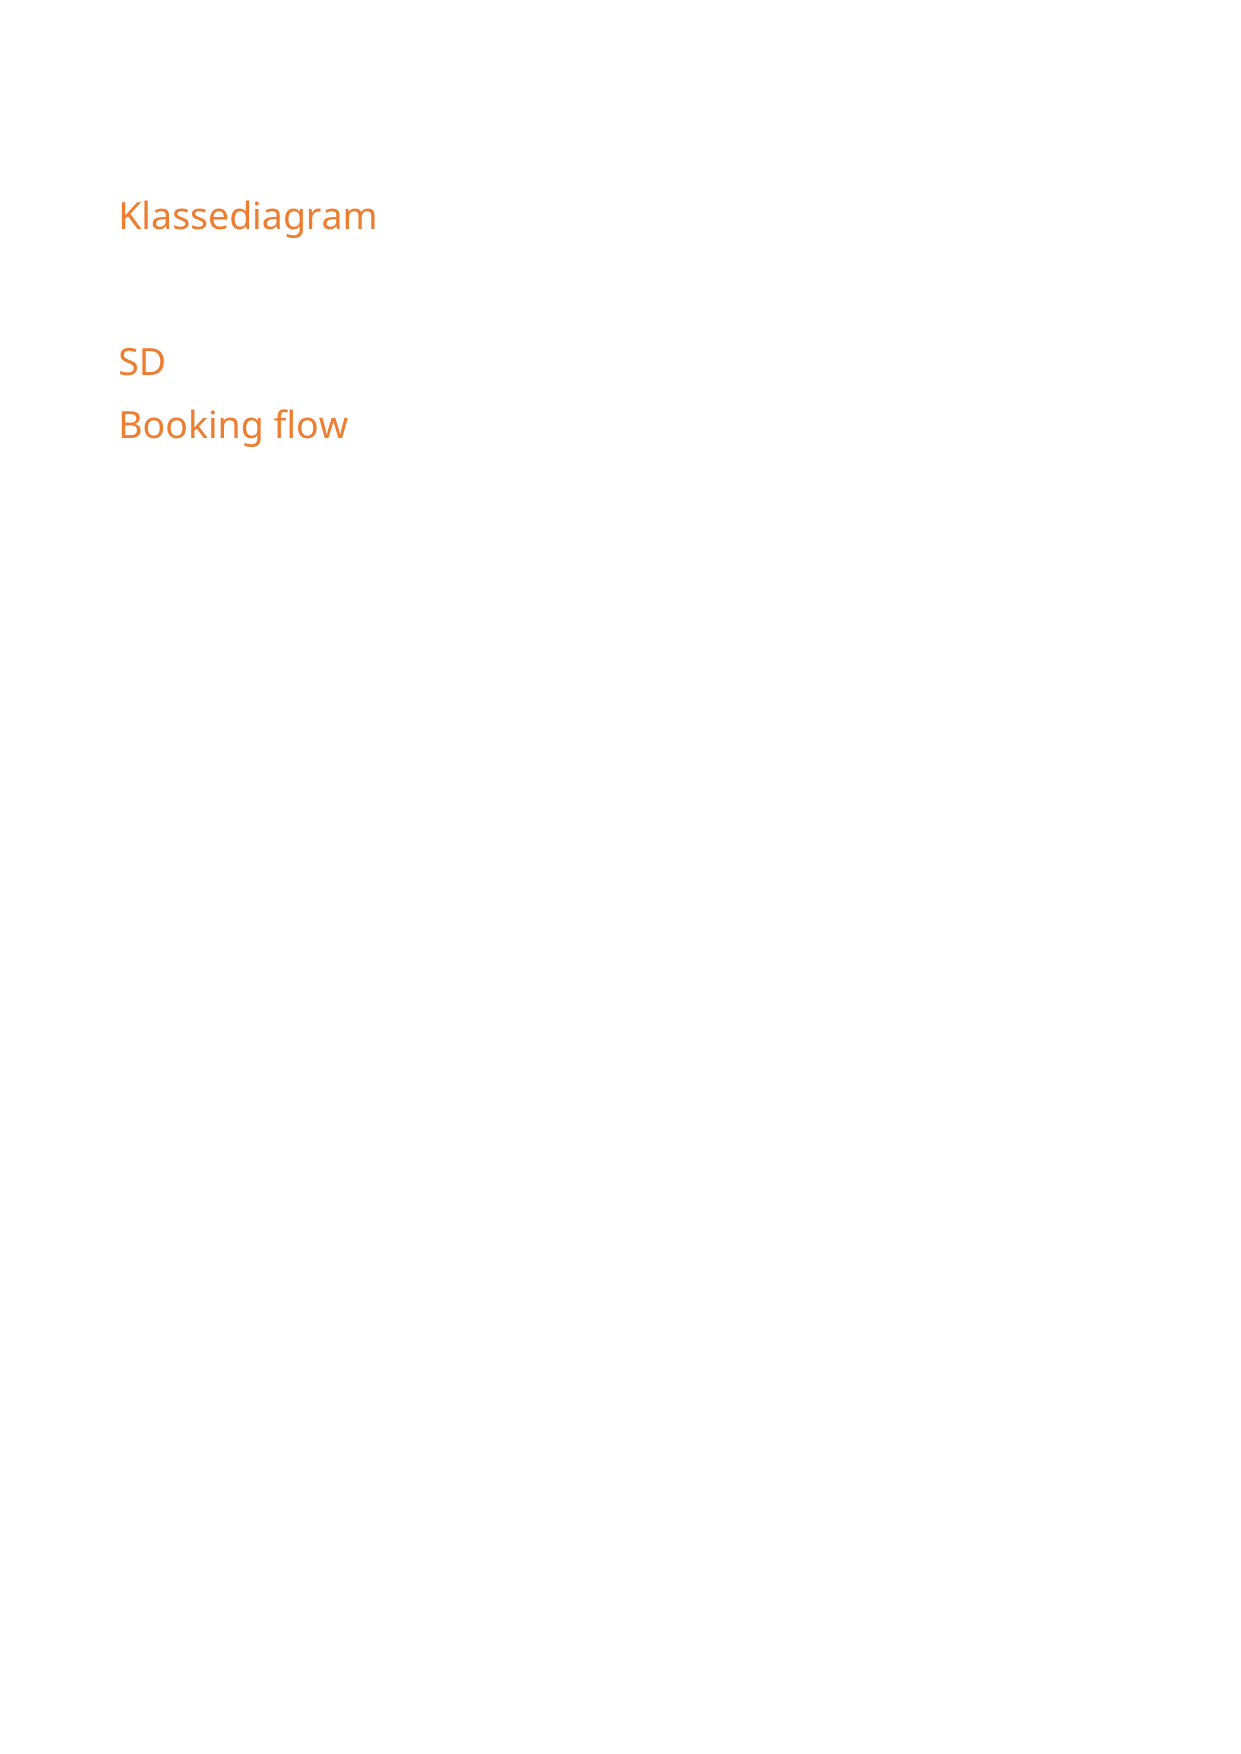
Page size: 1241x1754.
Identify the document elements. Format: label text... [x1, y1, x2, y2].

subtitle SD [118, 335, 1122, 386]
subtitle Booking flow [118, 399, 1122, 450]
subtitle Klassediagram [118, 190, 1122, 241]
